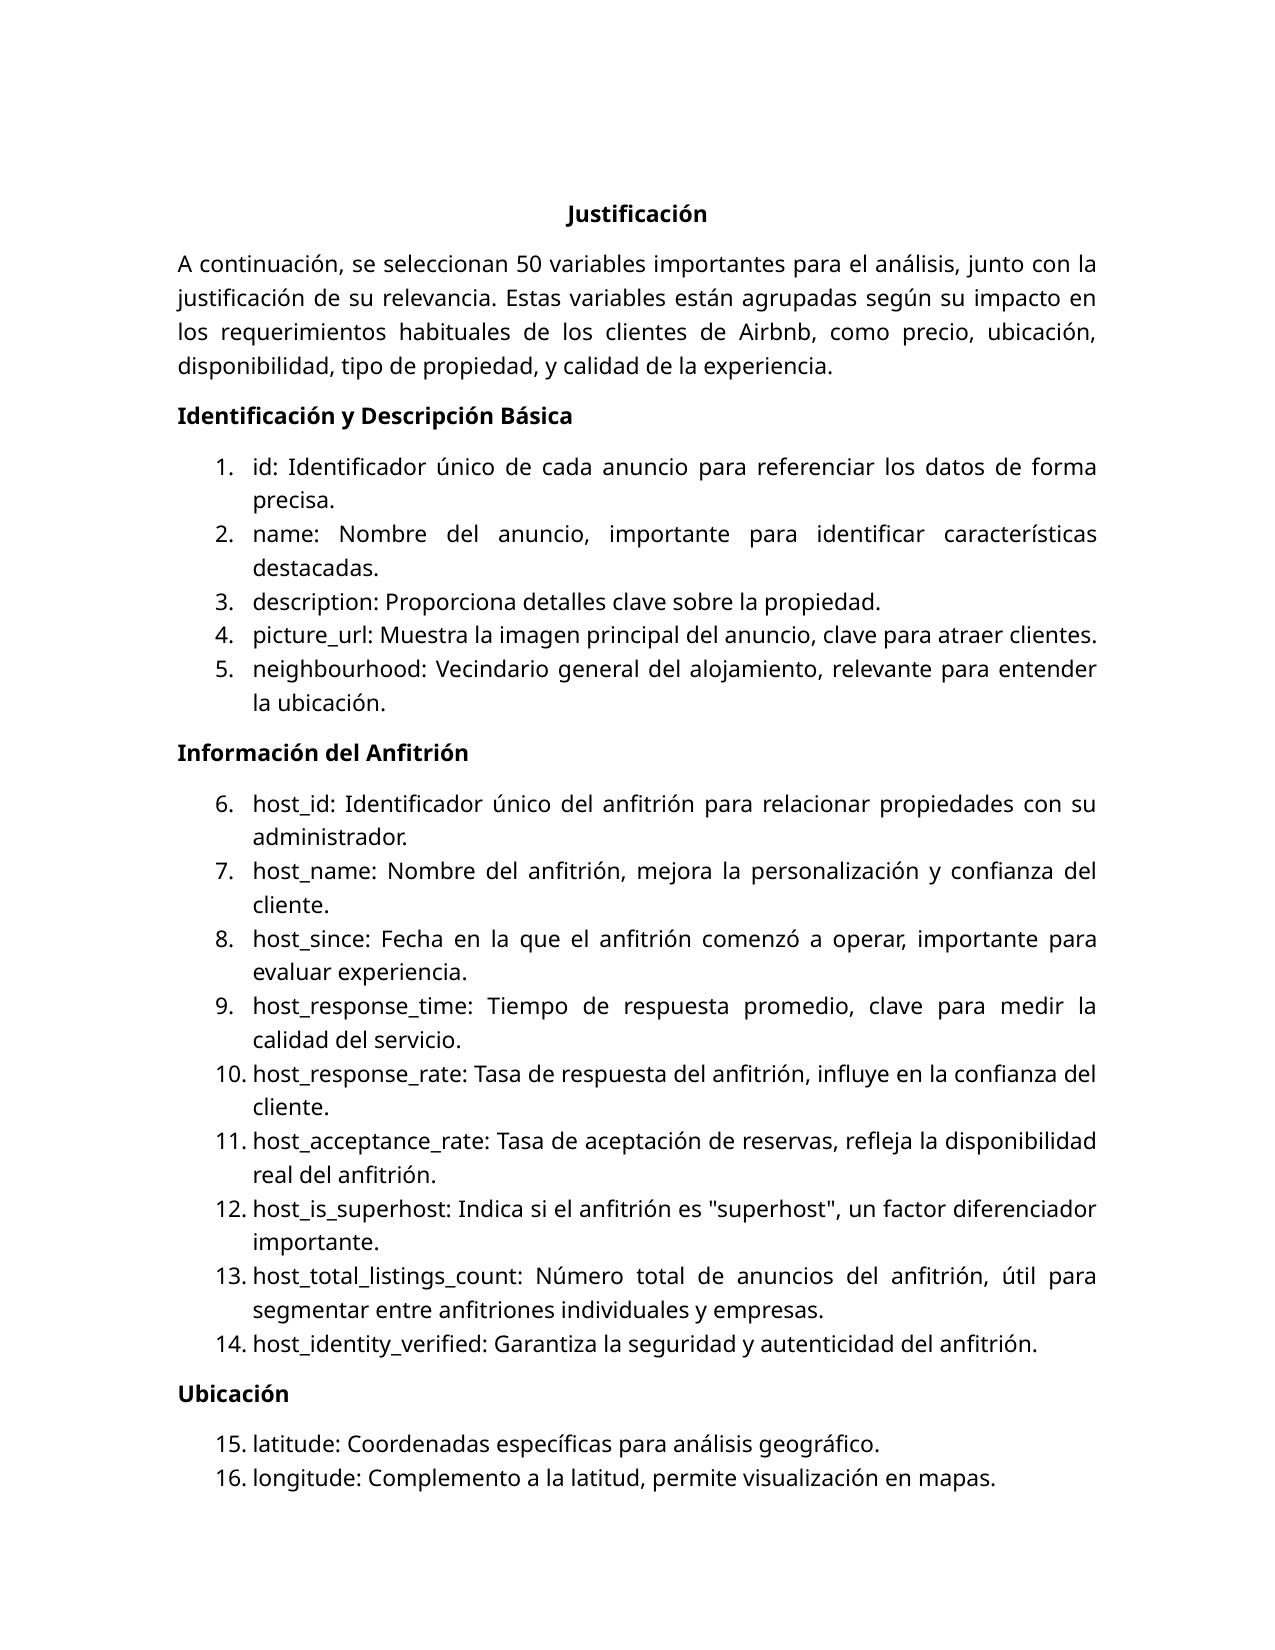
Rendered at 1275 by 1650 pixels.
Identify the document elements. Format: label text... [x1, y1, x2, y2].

list id: Identificador único de cada anuncio para referenciar los datos de forma precisa. [215, 451, 1098, 516]
list host_total_listings_count: Número total de anuncios del anfitrión, útil para segmentar entre anfitriones individuales y empresas. [215, 1260, 1098, 1325]
list host_name: Nombre del anfitrión, mejora la personalización y confianza del cliente. [215, 855, 1098, 920]
text A continuación, se seleccionan 50 variables importantes para el análisis, junto con la justificación de su relevancia. Estas variables están agrupadas según su impacto en los requerimientos habituales de los clientes de Airbnb, como precio, ubicación, disponibilidad, tipo de propiedad, y calidad de la experiencia. [177, 248, 1098, 381]
list host_response_time: Tiempo de respuesta promedio, clave para medir la calidad del servicio. [215, 990, 1098, 1055]
list longitude: Complemento a la latitud, permite visualización en mapas. [215, 1462, 1098, 1493]
list latitude: Coordenadas específicas para análisis geográfico. [215, 1428, 1098, 1460]
list neighbourhood: Vecindario general del alojamiento, relevante para entender la ubicación. [215, 653, 1098, 718]
list description: Proporciona detalles clave sobre la propiedad. [215, 586, 1098, 617]
list host_is_superhost: Indica si el anfitrión es "superhost", un factor diferenciador importante. [215, 1193, 1098, 1258]
list host_since: Fecha en la que el anfitrión comenzó a operar, importante para evaluar experiencia. [215, 923, 1098, 988]
text Justificación [177, 198, 1098, 229]
text Ubicación [177, 1378, 1098, 1409]
list host_id: Identificador único del anfitrión para relacionar propiedades con su administrador. [215, 788, 1098, 853]
list picture_url: Muestra la imagen principal del anuncio, clave para atraer clientes. [215, 619, 1098, 651]
list host_response_rate: Tasa de respuesta del anfitrión, influye en la confianza del cliente. [215, 1058, 1098, 1123]
text Identificación y Descripción Básica [177, 400, 1098, 431]
list host_identity_verified: Garantiza la seguridad y autenticidad del anfitrión. [215, 1328, 1098, 1359]
list name: Nombre del anuncio, importante para identificar características destacadas. [215, 518, 1098, 583]
text Información del Anfitrión [177, 737, 1098, 768]
list host_acceptance_rate: Tasa de aceptación de reservas, refleja la disponibilidad real del anfitrión. [215, 1125, 1098, 1190]
